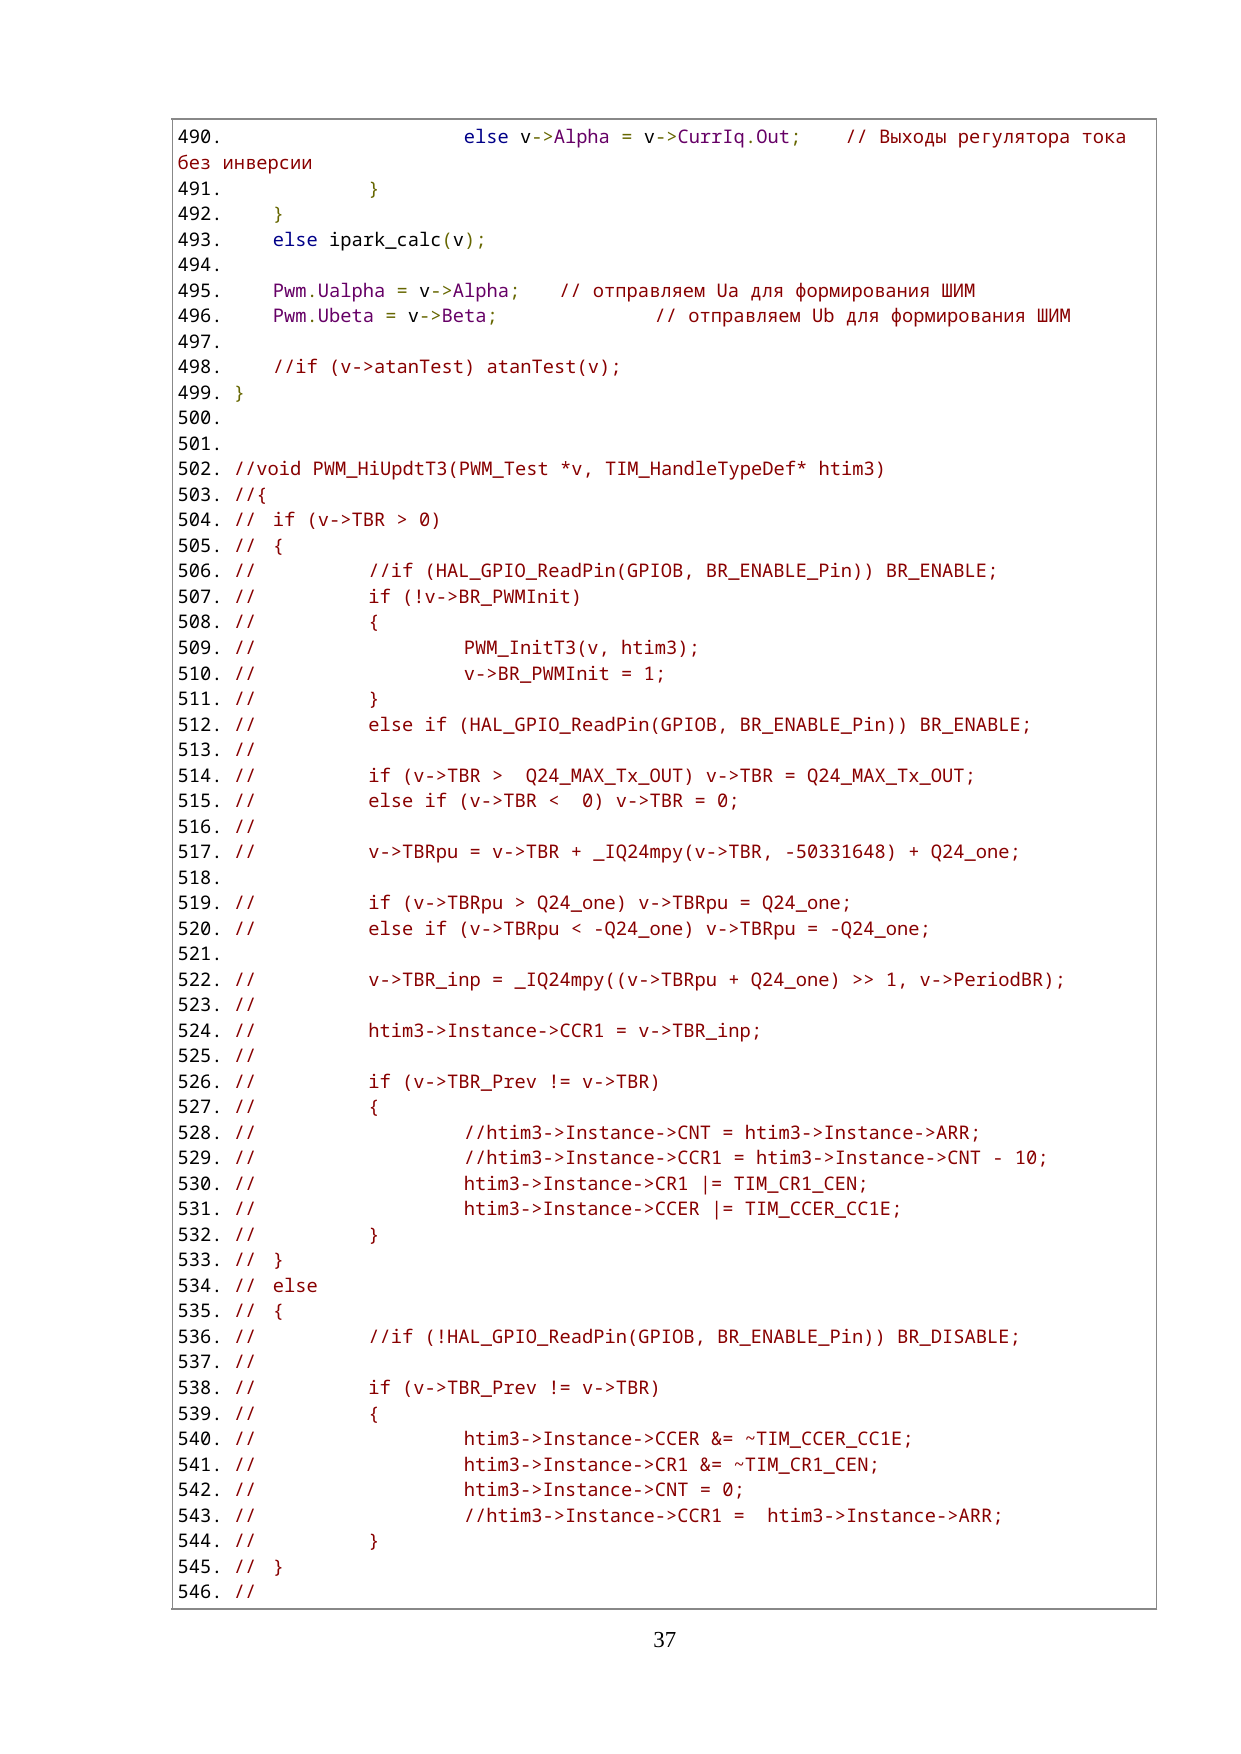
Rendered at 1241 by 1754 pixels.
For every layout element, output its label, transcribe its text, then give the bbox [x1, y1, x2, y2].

text 522. // v->TBR_inp = _IQ24mpy((v->TBRpu + Q24_one) >> 1, v->PeriodBR); [177, 966, 1152, 992]
text 542. // htim3->Instance->CNT = 0; [177, 1476, 1152, 1502]
text 503. //{ [177, 481, 1152, 507]
text 544. // } [177, 1527, 1152, 1553]
text 491. } [177, 175, 1152, 200]
text 545. // } [177, 1553, 1152, 1573]
text 532. // } [177, 1221, 1152, 1247]
text 539. // { [177, 1400, 1152, 1425]
text 538. // if (v->TBR_Prev != v->TBR) [177, 1374, 1152, 1400]
text 533. // } [177, 1247, 1152, 1272]
text 530. // htim3->Instance->CR1 |= TIM_CR1_CEN; [177, 1170, 1152, 1196]
text 504. // if (v->TBR > 0) [177, 507, 1152, 532]
text 525. // [177, 1043, 1152, 1068]
text 511. // } [177, 685, 1152, 711]
text 521. [177, 941, 1152, 966]
text 508. // { [177, 609, 1152, 634]
text 518. [177, 864, 1152, 889]
text 541. // htim3->Instance->CR1 &= ~TIM_CR1_CEN; [177, 1451, 1152, 1476]
text 502. //void PWM_HiUpdtT3(PWM_Test *v, TIM_HandleTypeDef* htim3) [177, 456, 1152, 481]
text 509. // PWM_InitT3(v, htim3); [177, 634, 1152, 660]
text 540. // htim3->Instance->CCER &= ~TIM_CCER_CC1E; [177, 1425, 1152, 1451]
text 536. // //if (!HAL_GPIO_ReadPin(GPIOB, BR_ENABLE_Pin)) BR_DISABLE; [177, 1323, 1152, 1349]
text 543. // //htim3->Instance->CCR1 = htim3->Instance->ARR; [177, 1502, 1152, 1527]
text 527. // { [177, 1094, 1152, 1119]
text 512. // else if (HAL_GPIO_ReadPin(GPIOB, BR_ENABLE_Pin)) BR_ENABLE; [177, 711, 1152, 736]
text 528. // //htim3->Instance->CNT = htim3->Instance->ARR; [177, 1119, 1152, 1145]
text 514. // if (v->TBR > Q24_MAX_Tx_OUT) v->TBR = Q24_MAX_Tx_OUT; [177, 762, 1152, 787]
text 510. // v->BR_PWMInit = 1; [177, 660, 1152, 685]
text 524. // htim3->Instance->CCR1 = v->TBR_inp; [177, 1017, 1152, 1043]
text 529. // //htim3->Instance->CCR1 = htim3->Instance->CNT - 10; [177, 1145, 1152, 1170]
text 517. // v->TBRpu = v->TBR + _IQ24mpy(v->TBR, -50331648) + Q24_one; [177, 838, 1152, 864]
text 501. [177, 430, 1152, 456]
text 499. } [177, 379, 1152, 404]
text 493. else ipark_calc(v); [177, 226, 1152, 251]
text 495. Pwm.Ualpha = v->Alpha; // отправляем Ua для формирования ШИМ [177, 277, 1152, 302]
text 516. // [177, 813, 1152, 838]
text 513. // [177, 736, 1152, 762]
text 494. [177, 251, 1152, 277]
text 519. // if (v->TBRpu > Q24_one) v->TBRpu = Q24_one; [177, 889, 1152, 915]
text 546. // [173, 1573, 1156, 1608]
text 492. } [177, 200, 1152, 226]
text 507. // if (!v->BR_PWMInit) [177, 583, 1152, 609]
text 537. // [177, 1349, 1152, 1374]
text 498. //if (v->atanTest) atanTest(v); [177, 353, 1152, 379]
text 534. // else [177, 1272, 1152, 1298]
text 496. Pwm.Ubeta = v->Beta; // отправляем Ub для формирования ШИМ [177, 302, 1152, 328]
text 535. // { [177, 1298, 1152, 1323]
text 531. // htim3->Instance->CCER |= TIM_CCER_CC1E; [177, 1196, 1152, 1221]
text 526. // if (v->TBR_Prev != v->TBR) [177, 1068, 1152, 1094]
text 497. [177, 328, 1152, 353]
text 500. [177, 404, 1152, 430]
text 505. // { [177, 532, 1152, 558]
text 520. // else if (v->TBRpu < -Q24_one) v->TBRpu = -Q24_one; [177, 915, 1152, 941]
text 523. // [177, 992, 1152, 1017]
text 506. // //if (HAL_GPIO_ReadPin(GPIOB, BR_ENABLE_Pin)) BR_ENABLE; [177, 558, 1152, 583]
text 515. // else if (v->TBR < 0) v->TBR = 0; [177, 787, 1152, 813]
text 490. else v->Alpha = v->CurrIq.Out; // Выходы регулятора тока без инверсии [173, 120, 1156, 175]
